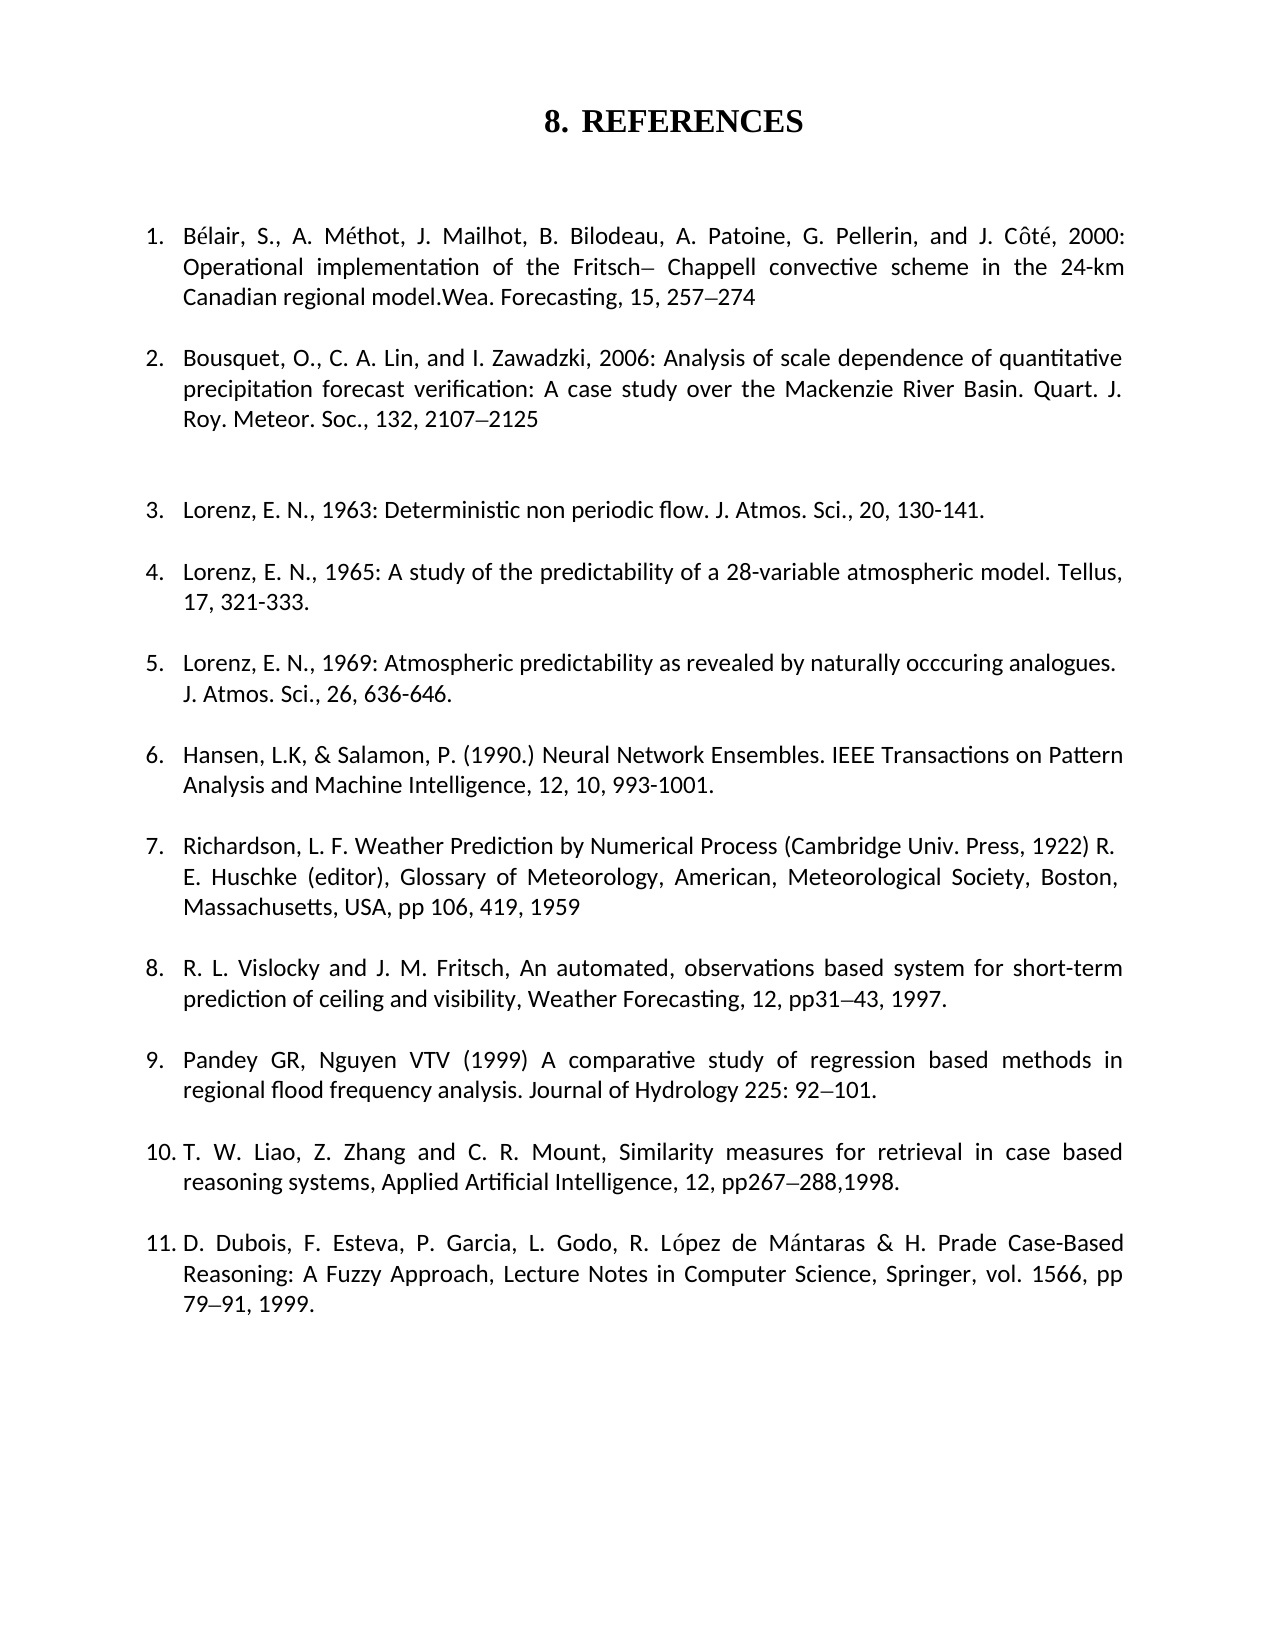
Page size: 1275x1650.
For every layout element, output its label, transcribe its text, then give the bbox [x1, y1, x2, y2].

list Hansen, L.K, & Salamon, P. (1990.) Neural Network Ensembles. IEEE Transactions on Pattern Analysis and Machine Intelligence, 12, 10, 993-1001. [145, 739, 1124, 800]
list Bousquet, O., C. A. Lin, and I. Zawadzki, 2006: Analysis of scale dependence of quantitative precipitation forecast verification: A case study over the Mackenzie River Basin. Quart. J. Roy. Meteor. Soc., 132, 2107–2125 [145, 342, 1124, 434]
list D. Dubois, F. Esteva, P. Garcia, L. Godo, R. López de Mántaras & H. Prade Case-Based Reasoning: A Fuzzy Approach, Lecture Notes in Computer Science, Springer, vol. 1566, pp 79–91, 1999. [145, 1227, 1125, 1319]
list Lorenz, E. N., 1965: A study of the predictability of a 28-variable atmospheric model. Tellus, 17, 321-333. [145, 556, 1124, 617]
list R. L. Vislocky and J. M. Fritsch, An automated, observations based system for short-term prediction of ceiling and visibility, Weather Forecasting, 12, pp31–43, 1997. [145, 952, 1124, 1013]
text E. Huschke (editor), Glossary of Meteorology, American, Meteorological Society, Boston, Massachusetts, USA, pp 106, 419, 1959 [183, 861, 1185, 922]
list Pandey GR, Nguyen VTV (1999) A comparative study of regression based methods in regional flood frequency analysis. Journal of Hydrology 225: 92–101. [145, 1044, 1124, 1105]
text J. Atmos. Sci., 26, 636-646. [183, 678, 1185, 708]
list Bélair, S., A. Méthot, J. Mailhot, B. Bilodeau, A. Patoine, G. Pellerin, and J. Côté, 2000: Operational implementation of the Fritsch– Chappell convective scheme in the 24-km Canadian regional model.Wea. Forecasting, 15, 257–274 [145, 220, 1125, 312]
list Lorenz, E. N., 1963: Deterministic non periodic flow. J. Atmos. Sci., 20, 130-141. [145, 495, 1185, 525]
list T. W. Liao, Z. Zhang and C. R. Mount, Similarity measures for retrieval in case based reasoning systems, Applied Artificial Intelligence, 12, pp267–288,1998. [145, 1136, 1124, 1197]
list Lorenz, E. N., 1969: Atmospheric predictability as revealed by naturally occcuring analogues. [145, 647, 1185, 678]
subtitle REFERENCES [544, 101, 1185, 140]
list Richardson, L. F. Weather Prediction by Numerical Process (Cambridge Univ. Press, 1922) R. [145, 831, 1185, 861]
